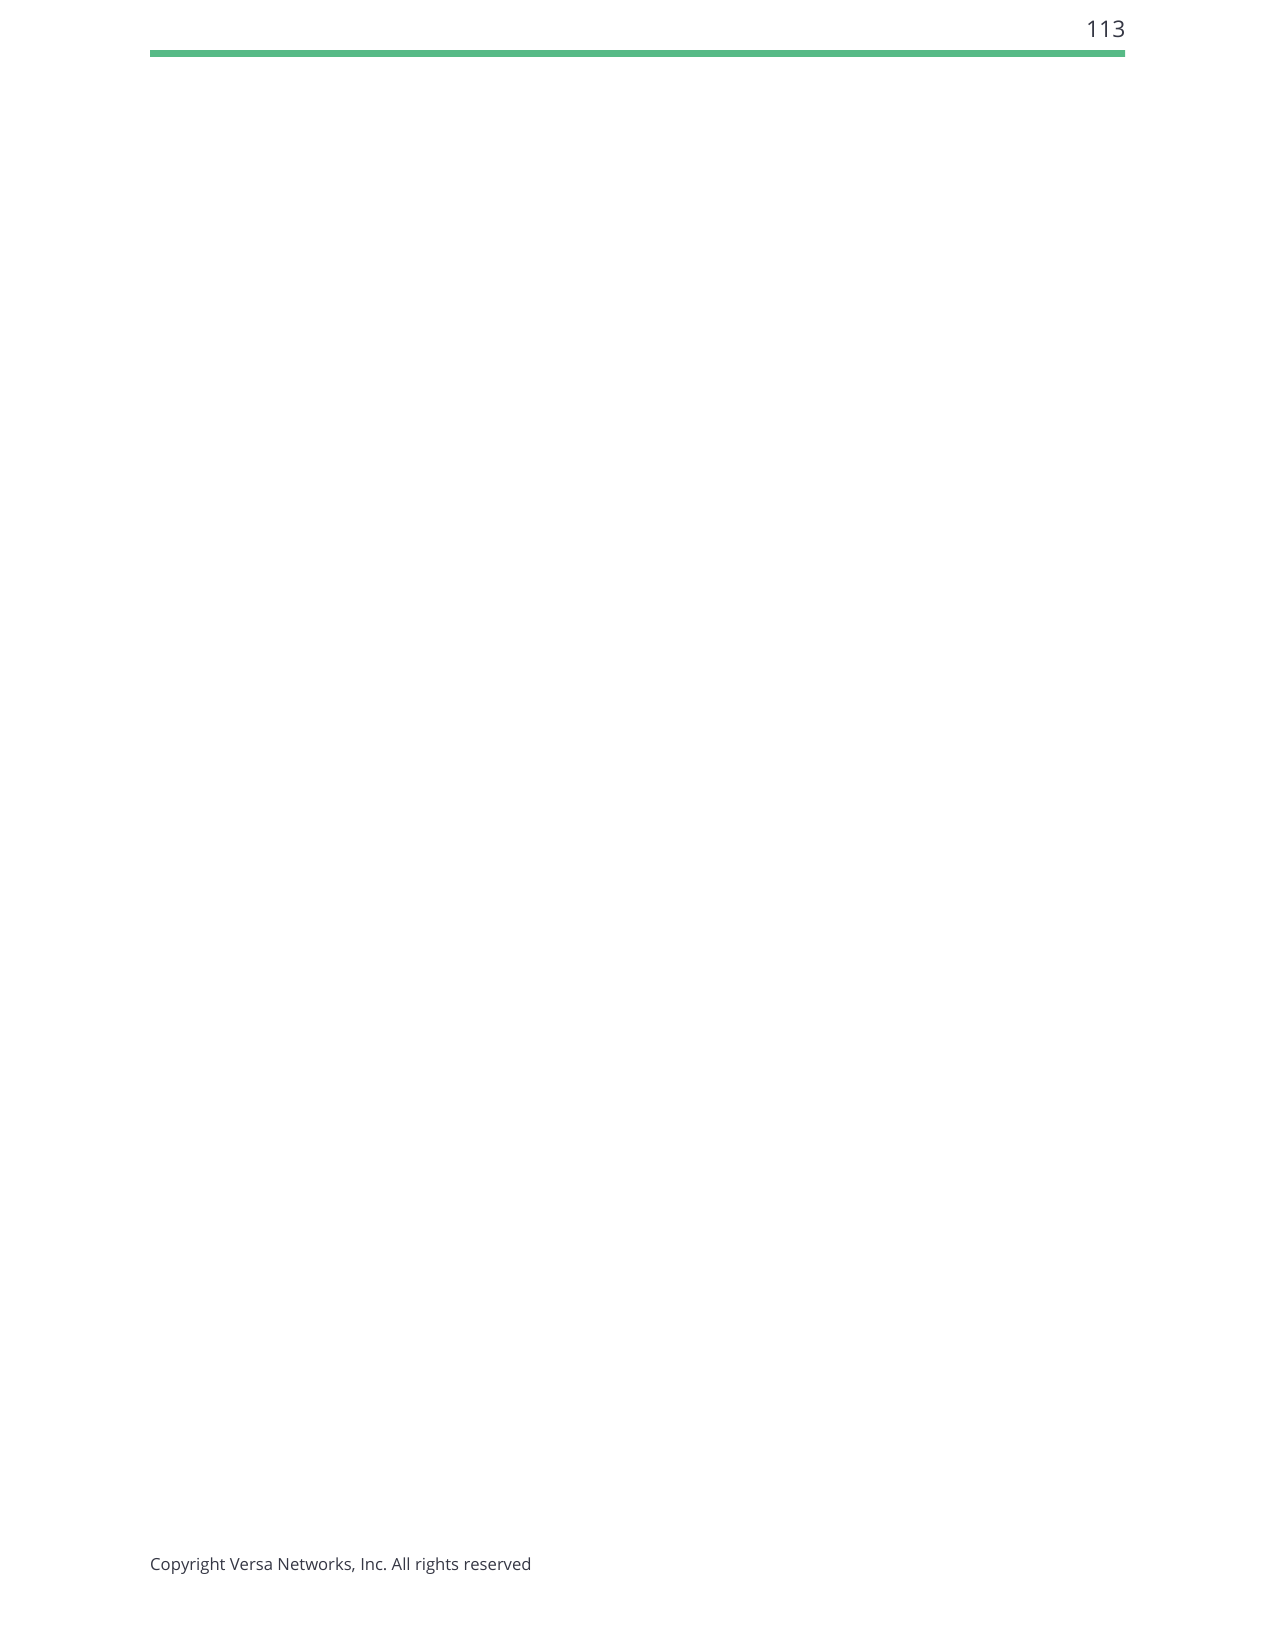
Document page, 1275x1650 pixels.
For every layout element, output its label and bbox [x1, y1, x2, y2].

picture [150, 50, 1125, 57]
